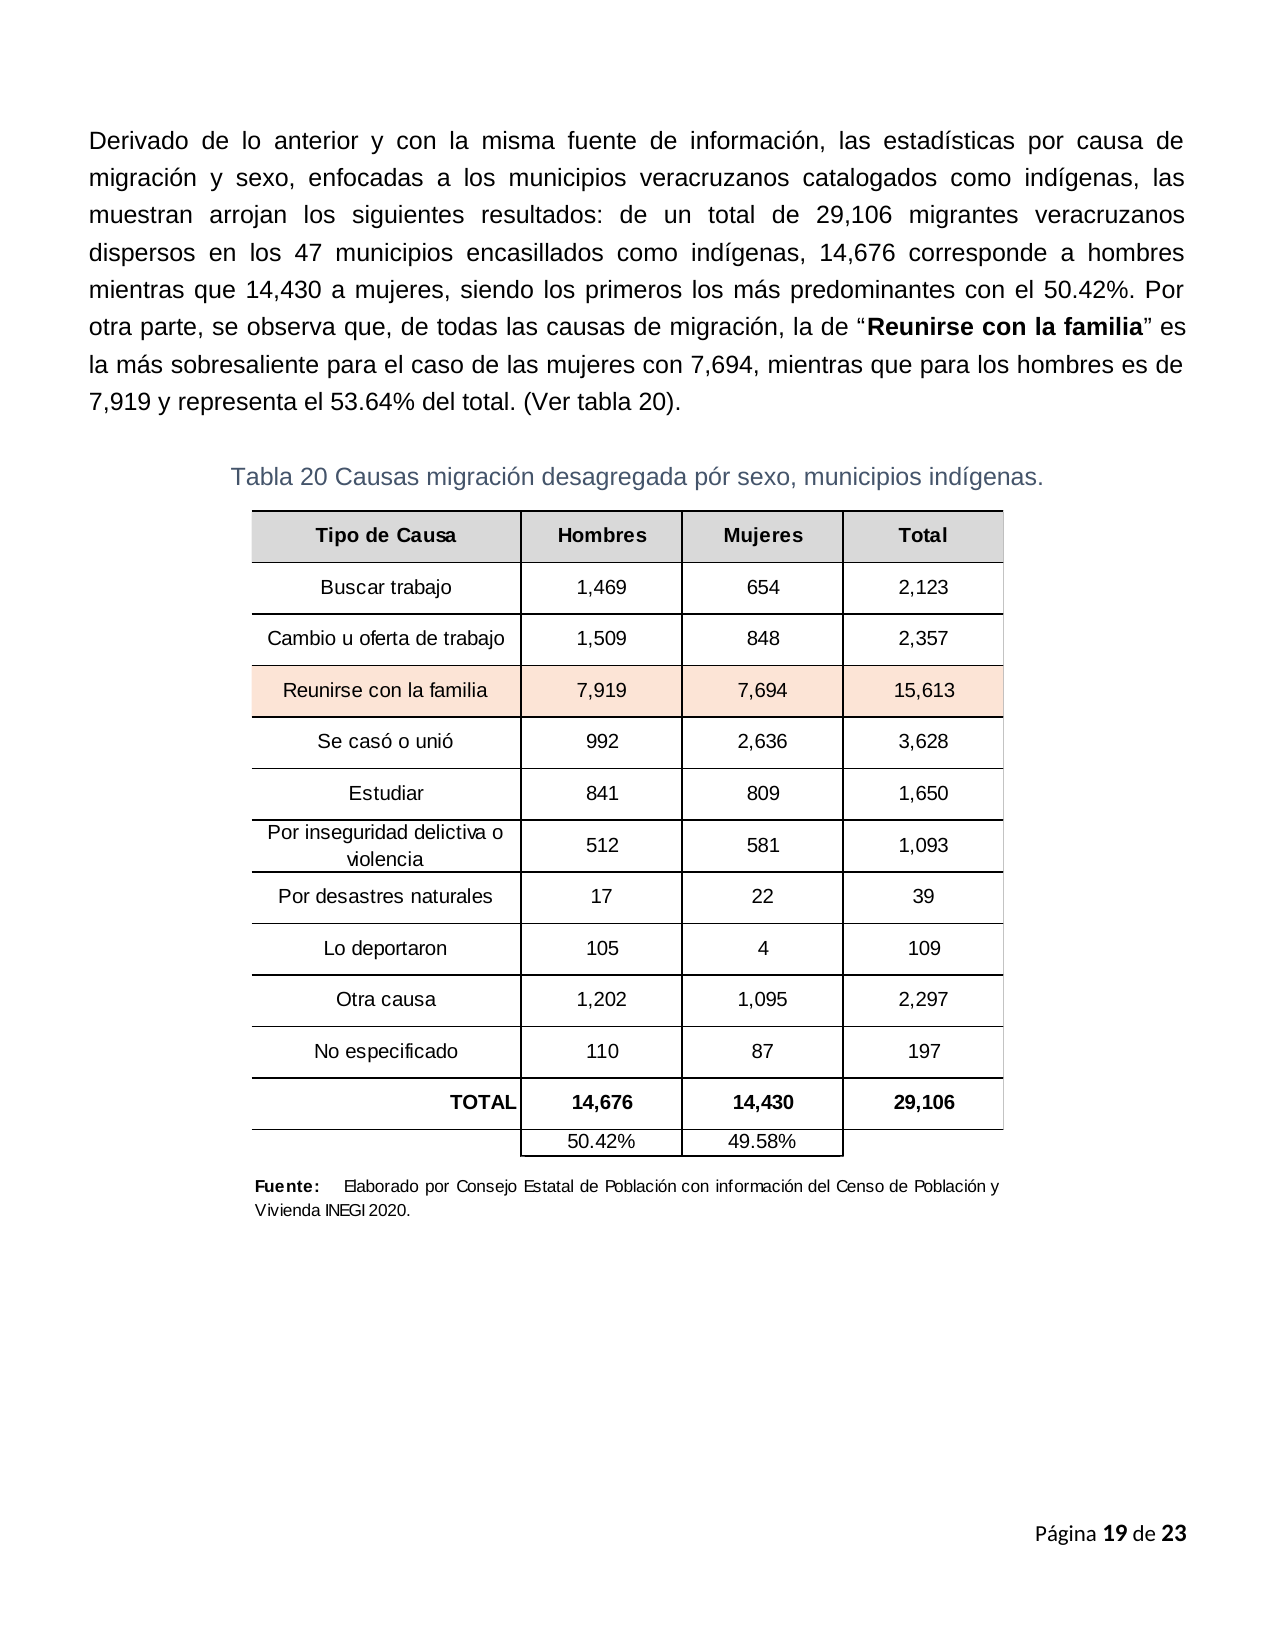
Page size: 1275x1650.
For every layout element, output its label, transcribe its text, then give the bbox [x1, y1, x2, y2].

text Tabla 20 Causas migración desagregada pór sexo, municipios indígenas. [89, 462, 1186, 490]
text Derivado de lo anterior y con la misma fuente de información, las estadísticas por causa de migración y sexo, enfocadas a los municipios veracruzanos catalogados como indígenas, las muestran arrojan los siguientes resultados: de un total de 29,106 migrantes veracruzanos dispersos en los 47 municipios encasillados como indígenas, 14,676 corresponde a hombres mientras que 14,430 a mujeres, siendo los primeros los más predominantes con el 50.42%. Por otra parte, se observa que, de todas las causas de migración, la de “Reunirse con la familia” es la más sobresaliente para el caso de las mujeres con 7,694, mientras que para los hombres es de 7,919 y representa el 53.64% del total. (Ver tabla 20). [89, 126, 1186, 416]
